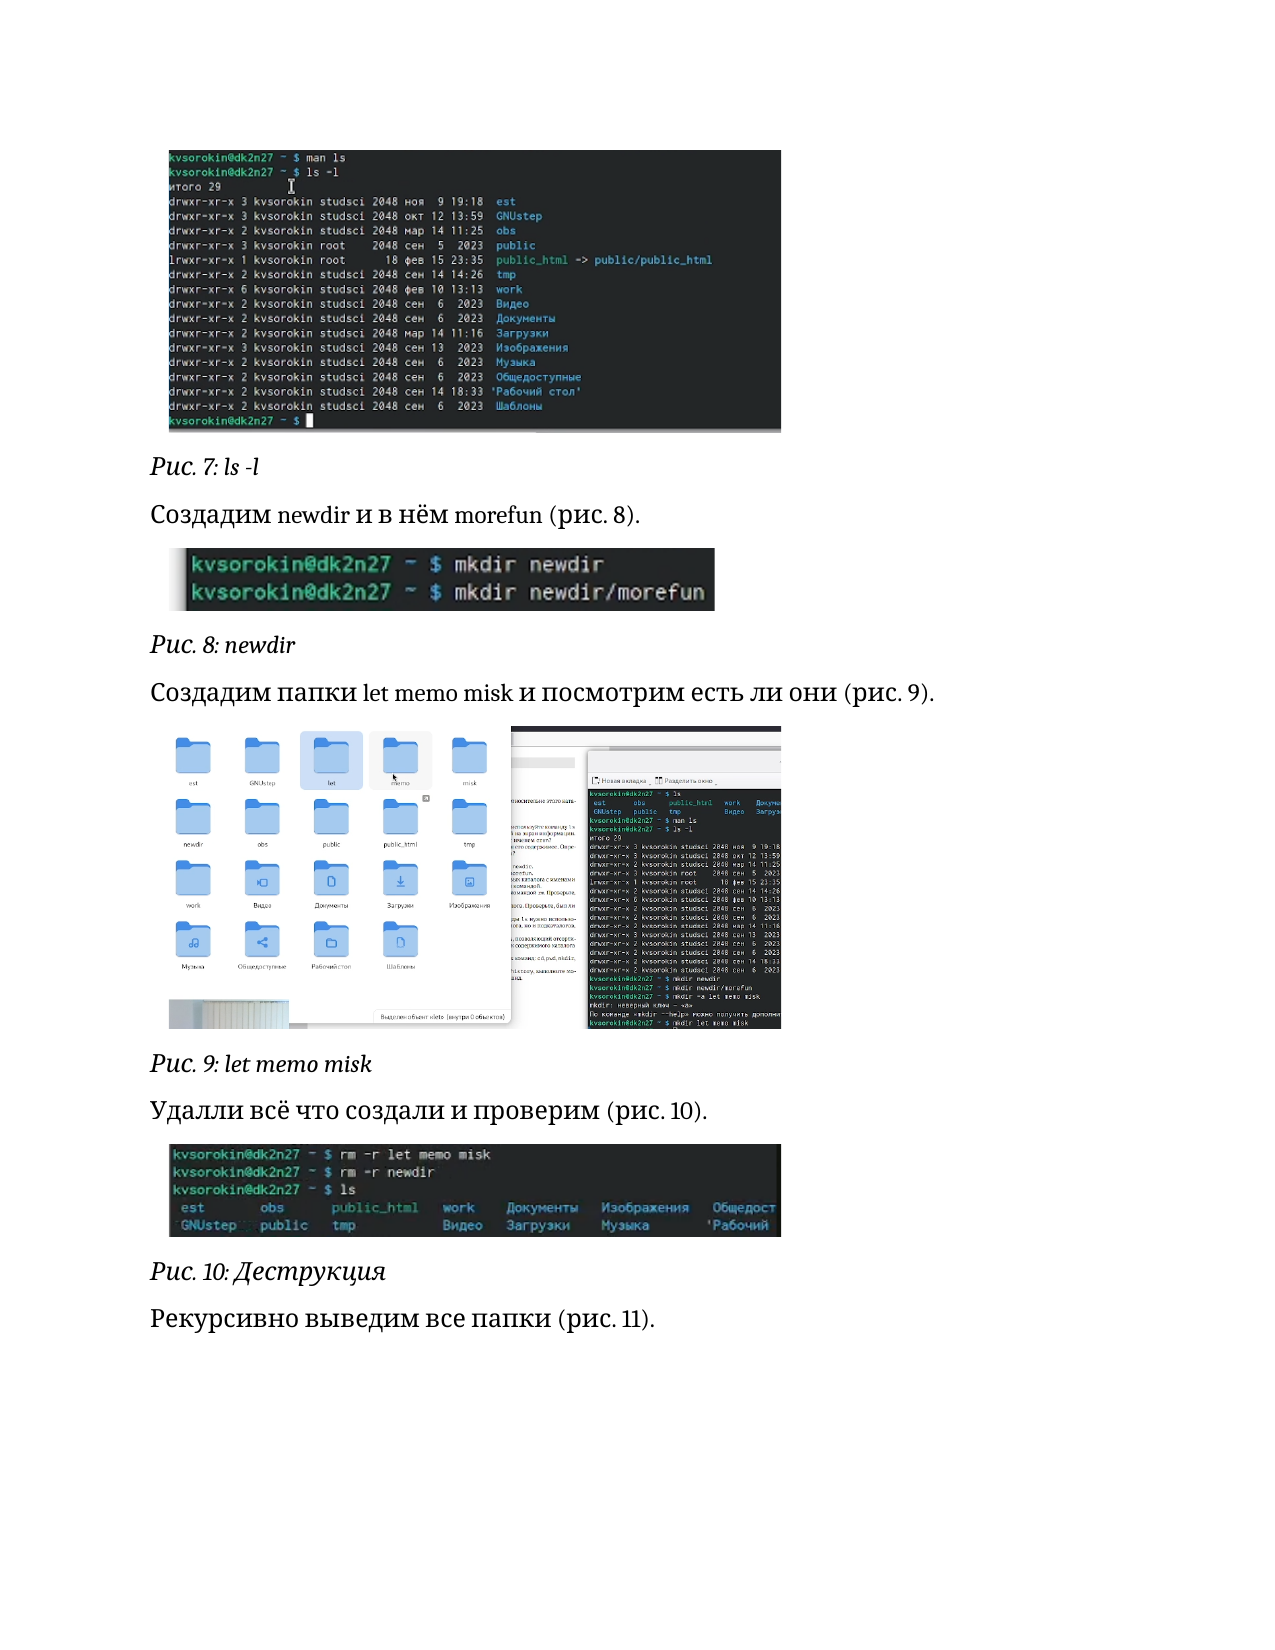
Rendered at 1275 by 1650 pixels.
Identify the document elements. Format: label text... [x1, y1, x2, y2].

text Рис. 7: ls -l [150, 453, 1125, 482]
picture [168, 1144, 782, 1237]
picture [168, 150, 782, 433]
text Рекурсивно выведим все папки (рис. 11). [150, 1305, 1125, 1334]
picture [168, 726, 782, 1029]
picture [168, 548, 715, 611]
text Рис. 10: Деструкция [150, 1258, 1125, 1287]
text Создадим newdir и в нём morefun (рис. 8). [150, 501, 1125, 529]
text Удалли всё что создали и проверим (рис. 10). [150, 1097, 1125, 1126]
text Рис. 8: newdir [150, 631, 1125, 660]
text Создадим папки let memo misk и посмотрим есть ли они (рис. 9). [150, 679, 1125, 708]
text Рис. 9: let memo misk [150, 1049, 1125, 1078]
